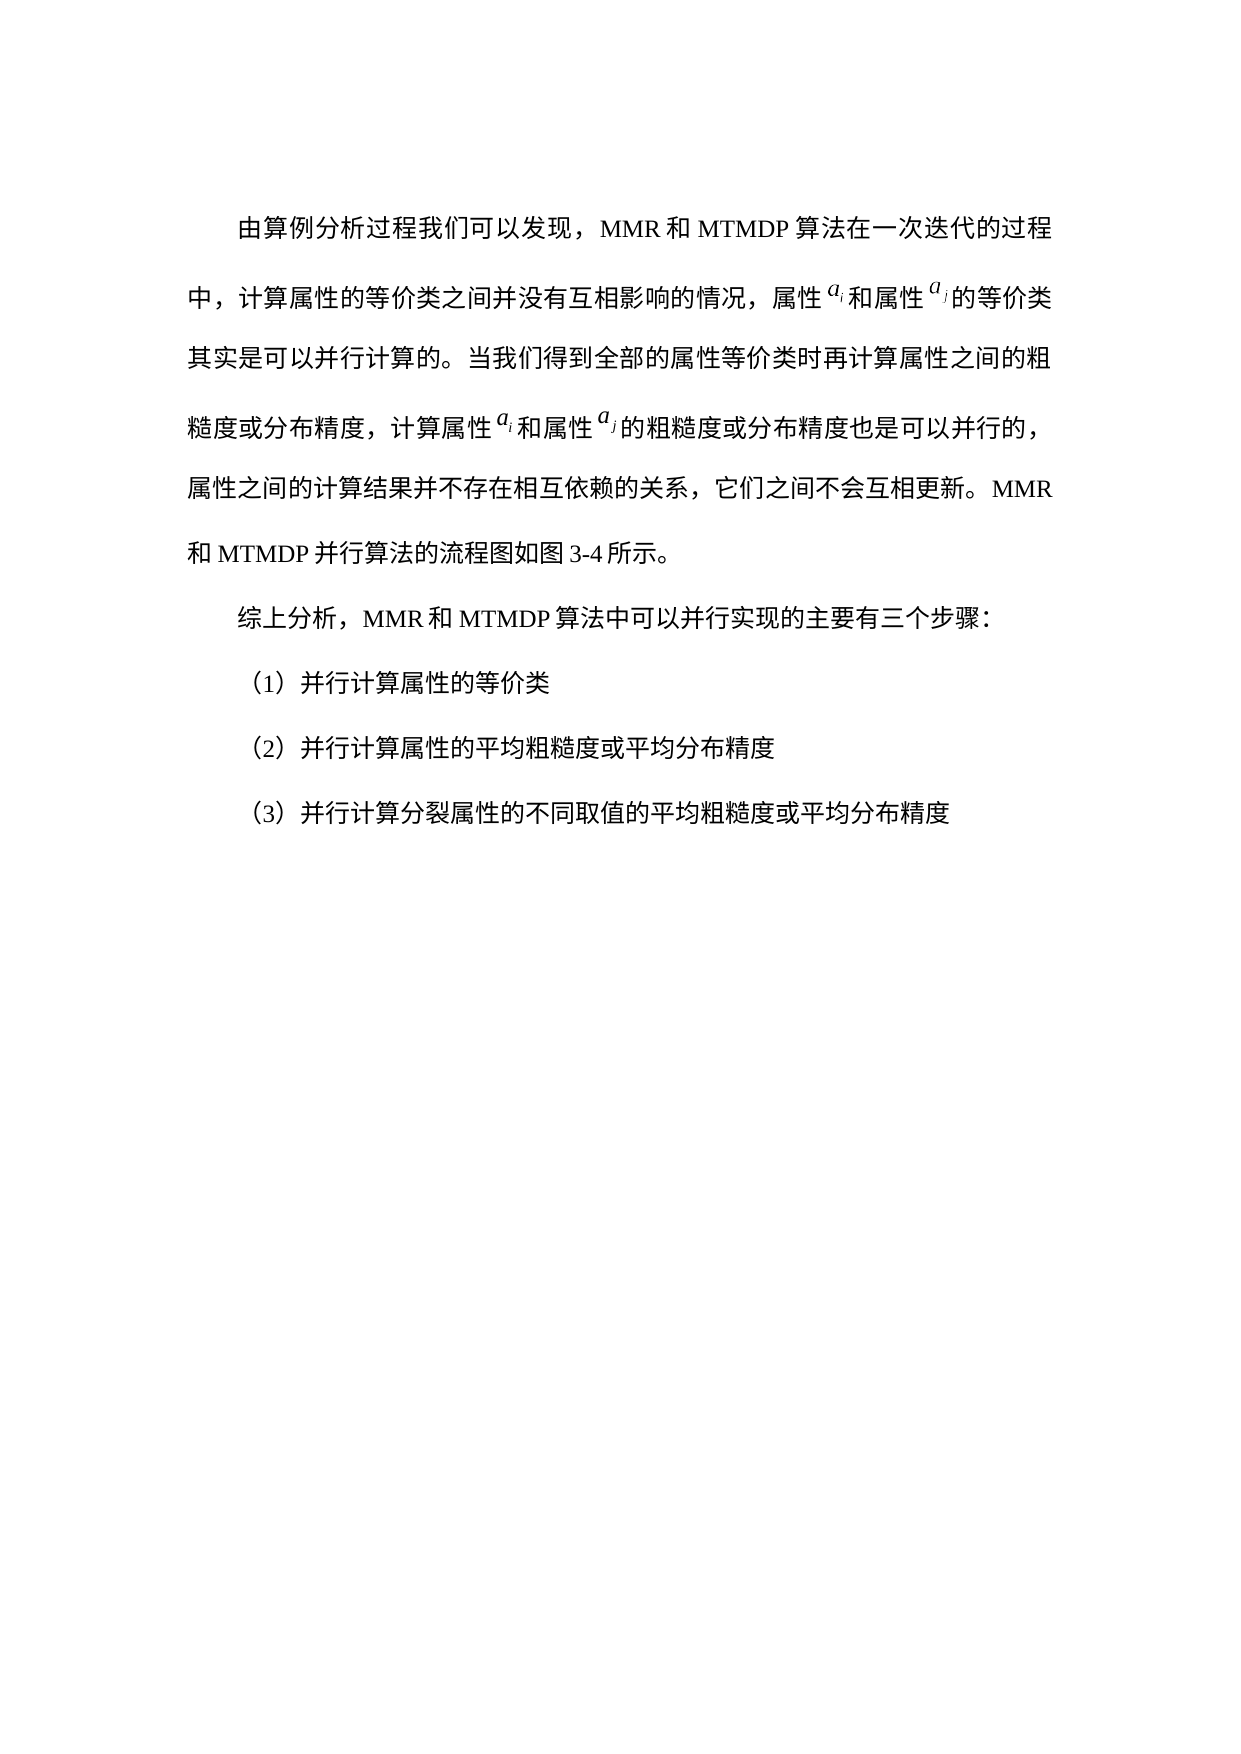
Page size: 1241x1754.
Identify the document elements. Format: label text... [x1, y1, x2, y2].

text 由算例分析过程我们可以发现，MMR和MTMDP算法在一次迭代的过程中，计算属性的等价类之间并没有互相影响的情况，属性和属性的等价类其实是可以并行计算的。当我们得到全部的属性等价类时再计算属性之间的粗糙度或分布精度，计算属性和属性的粗糙度或分布精度也是可以并行的，属性之间的计算结果并不存在相互依赖的关系，它们之间不会互相更新。MMR和MTMDP并行算法的流程图如图3-4所示。 [187, 194, 1053, 584]
text （3）并行计算分裂属性的不同取值的平均粗糙度或平均分布精度 [187, 779, 1053, 844]
text （1）并行计算属性的等价类 [187, 649, 1053, 714]
text （2）并行计算属性的平均粗糙度或平均分布精度 [187, 714, 1053, 779]
text 综上分析，MMR和MTMDP算法中可以并行实现的主要有三个步骤： [187, 584, 1053, 649]
